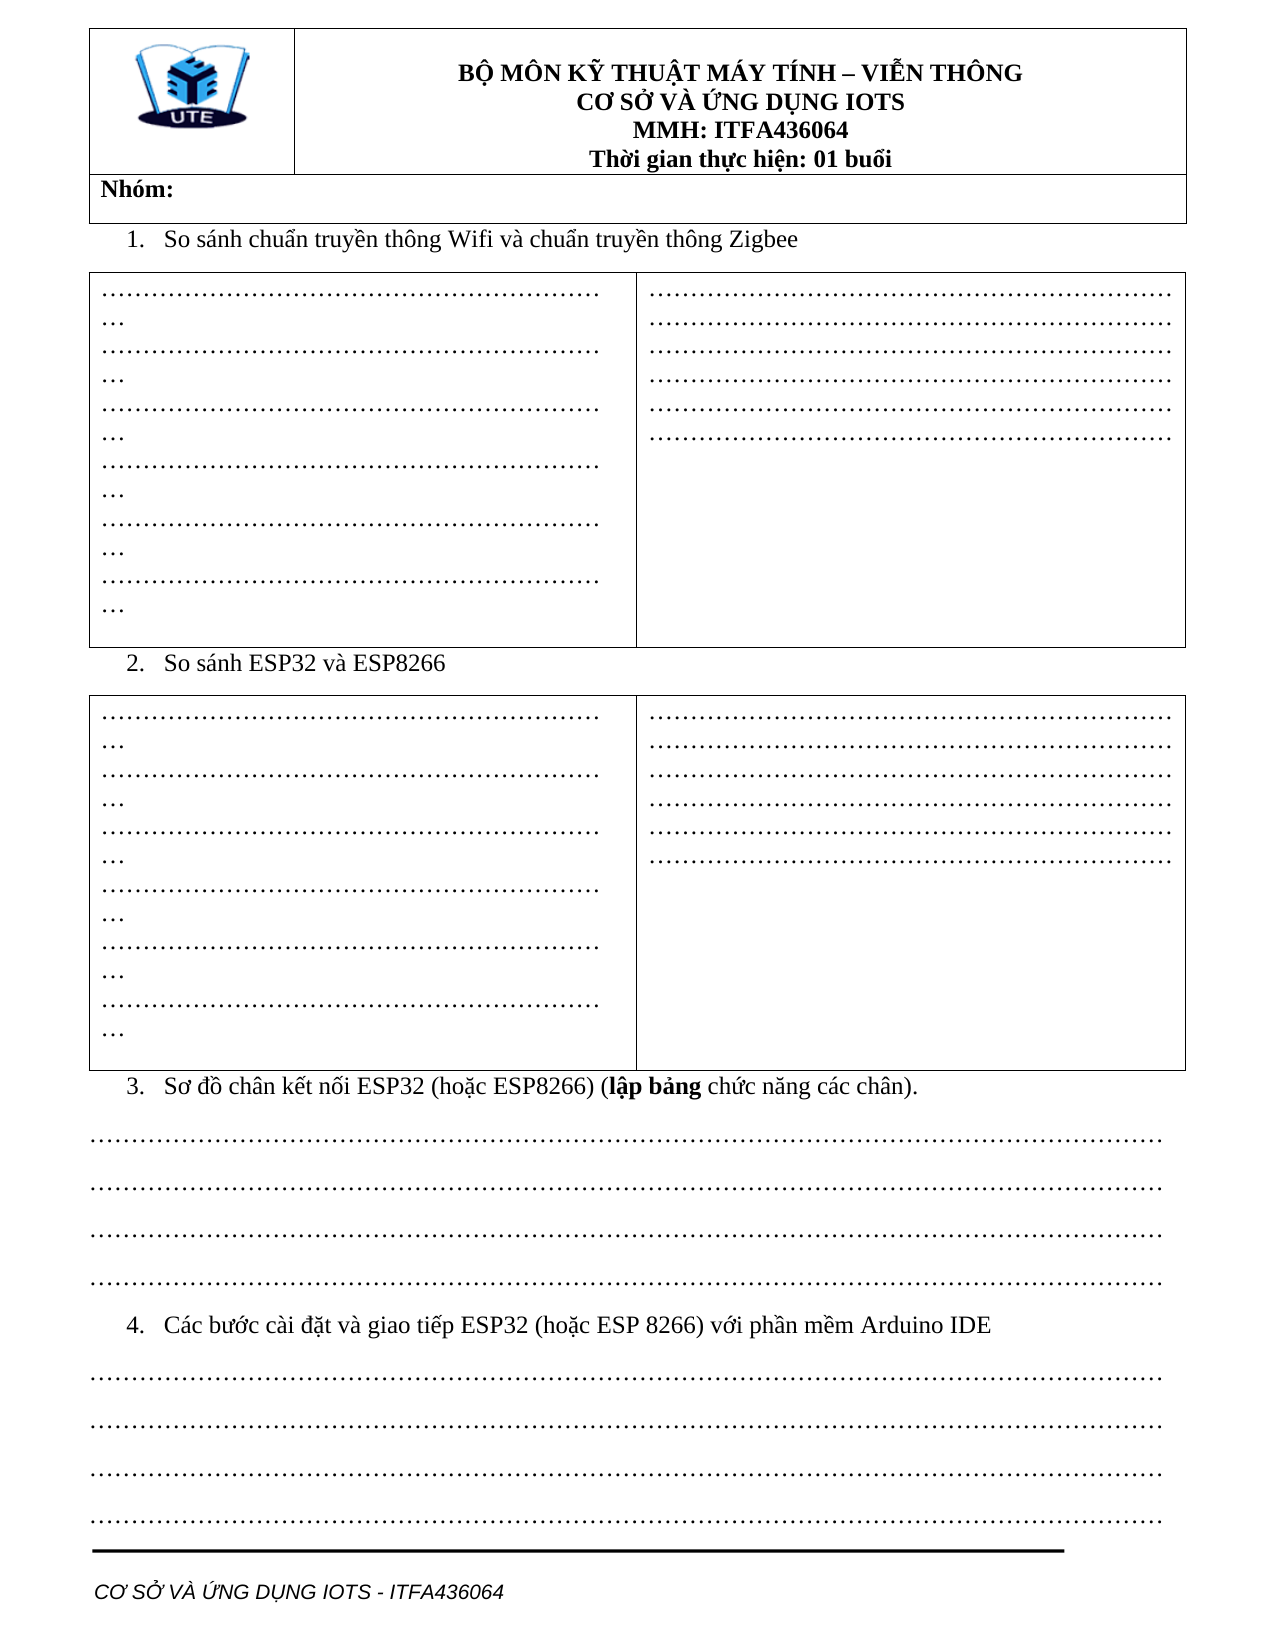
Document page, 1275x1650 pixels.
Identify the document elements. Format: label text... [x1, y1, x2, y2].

text ………………………………………………………………………………………………………………… [89, 1262, 1186, 1291]
list Sơ đồ chân kết nối ESP32 (hoặc ESP8266) (lập bảng chức năng các chân). [126, 1071, 1186, 1100]
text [89, 1405, 1186, 1434]
text ………………………………………………………………………………………………………………… [89, 1167, 1186, 1195]
table_header ……………………………………………………… ……………………………………………………… ……………………………………………………… ……………………………………………………… ……………………………………………………… ……………………………………………………… [637, 273, 1185, 647]
table_cell Nhóm: [90, 175, 1186, 223]
list Các bước cài đặt và giao tiếp ESP32 (hoặc ESP 8266) với phần mềm Arduino IDE [126, 1310, 1186, 1338]
list So sánh chuẩn truyền thông Wifi và chuẩn truyền thông Zigbee [126, 224, 1186, 253]
table_header BỘ MÔN KỸ THUẬT MÁY TÍNH – VIỄN THÔNG CƠ SỞ VÀ ỨNG DỤNG IOTS MMH: ITFA436064 Thời gian thực hiện: 01 buổi [295, 29, 1186, 173]
table_header ……………………………………………………… ……………………………………………………… ……………………………………………………… ……………………………………………………… ……………………………………………………… ……………………………………………………… [90, 696, 636, 1070]
picture [129, 29, 254, 145]
table_header ……………………………………………………… ……………………………………………………… ……………………………………………………… ……………………………………………………… ……………………………………………………… ……………………………………………………… [90, 273, 636, 647]
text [89, 1453, 1186, 1482]
text ………………………………………………………………………………………………………………… [89, 1214, 1186, 1243]
list So sánh ESP32 và ESP8266 [126, 648, 1186, 676]
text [89, 1501, 1186, 1529]
table_header ……………………………………………………… ……………………………………………………… ……………………………………………………… ……………………………………………………… ……………………………………………………… ……………………………………………………… [637, 696, 1185, 1070]
table_header [90, 29, 294, 173]
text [89, 1357, 1186, 1386]
text ………………………………………………………………………………………………………………… [89, 1119, 1186, 1148]
